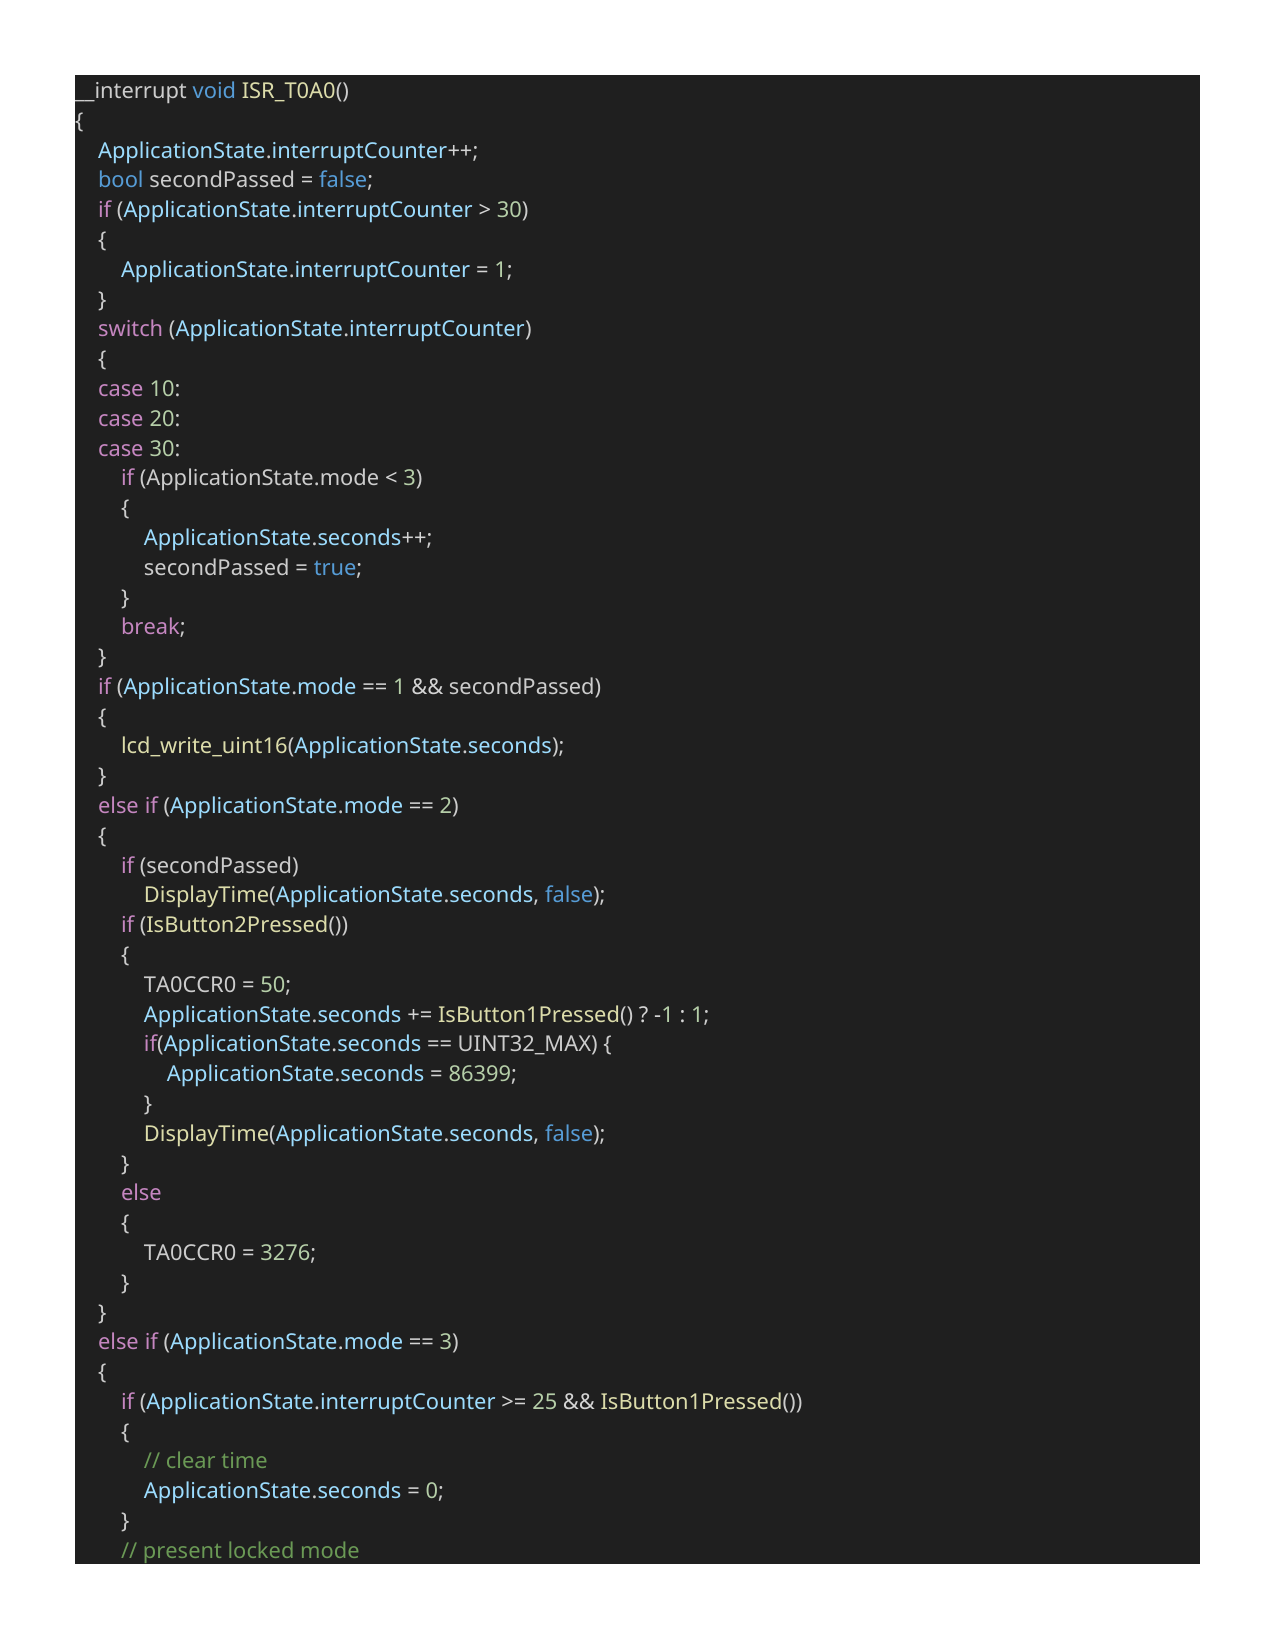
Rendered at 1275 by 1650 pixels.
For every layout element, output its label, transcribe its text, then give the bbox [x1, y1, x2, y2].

text { [75, 820, 1200, 849]
text ApplicationState.seconds += IsButton1Pressed() ? -1 : 1; [75, 998, 1200, 1028]
text } [75, 760, 1200, 790]
text else if (ApplicationState.mode == 3) [75, 1326, 1200, 1356]
text DisplayTime(ApplicationState.seconds, false); [75, 1118, 1200, 1147]
text ApplicationState.seconds = 86399; [75, 1058, 1200, 1088]
text // clear time [75, 1445, 1200, 1475]
text if (ApplicationState.mode == 1 && secondPassed) [75, 671, 1200, 701]
text { [75, 343, 1200, 373]
text if (IsButton2Pressed()) [75, 909, 1200, 939]
text // present locked mode [75, 1535, 1200, 1564]
text lcd_write_uint16(ApplicationState.seconds); [75, 730, 1200, 760]
text if(ApplicationState.seconds == UINT32_MAX) { [75, 1028, 1200, 1058]
text ApplicationState.seconds++; [75, 522, 1200, 552]
text } [75, 1147, 1200, 1177]
text { [75, 1207, 1200, 1237]
text if (ApplicationState.interruptCounter >= 25 && IsButton1Pressed()) [75, 1386, 1200, 1416]
text if (secondPassed) [75, 849, 1200, 879]
text } [75, 581, 1200, 611]
text { [75, 105, 1200, 134]
text break; [75, 611, 1200, 641]
text { [75, 939, 1200, 969]
text switch (ApplicationState.interruptCounter) [75, 313, 1200, 343]
text ApplicationState.interruptCounter = 1; [75, 254, 1200, 283]
text { [75, 1416, 1200, 1445]
text } [75, 1088, 1200, 1118]
text ApplicationState.interruptCounter++; [75, 134, 1200, 164]
text if (ApplicationState.interruptCounter > 30) [75, 194, 1200, 224]
text else [75, 1177, 1200, 1207]
text { [75, 701, 1200, 730]
text if (ApplicationState.mode < 3) [75, 462, 1200, 492]
text TA0CCR0 = 3276; [75, 1237, 1200, 1267]
text case 20: [75, 403, 1200, 432]
text } [75, 1267, 1200, 1296]
text case 10: [75, 373, 1200, 403]
text secondPassed = true; [75, 552, 1200, 581]
text DisplayTime(ApplicationState.seconds, false); [75, 879, 1200, 909]
text bool secondPassed = false; [75, 164, 1200, 194]
text { [75, 1356, 1200, 1386]
text } [75, 283, 1200, 313]
text else if (ApplicationState.mode == 2) [75, 790, 1200, 820]
text __interrupt void ISR_T0A0() [75, 75, 1200, 105]
text } [75, 641, 1200, 671]
text ApplicationState.seconds = 0; [75, 1475, 1200, 1505]
text } [75, 1296, 1200, 1326]
text case 30: [75, 432, 1200, 462]
text TA0CCR0 = 50; [75, 969, 1200, 998]
text { [75, 492, 1200, 522]
text { [75, 224, 1200, 254]
text } [75, 1505, 1200, 1535]
